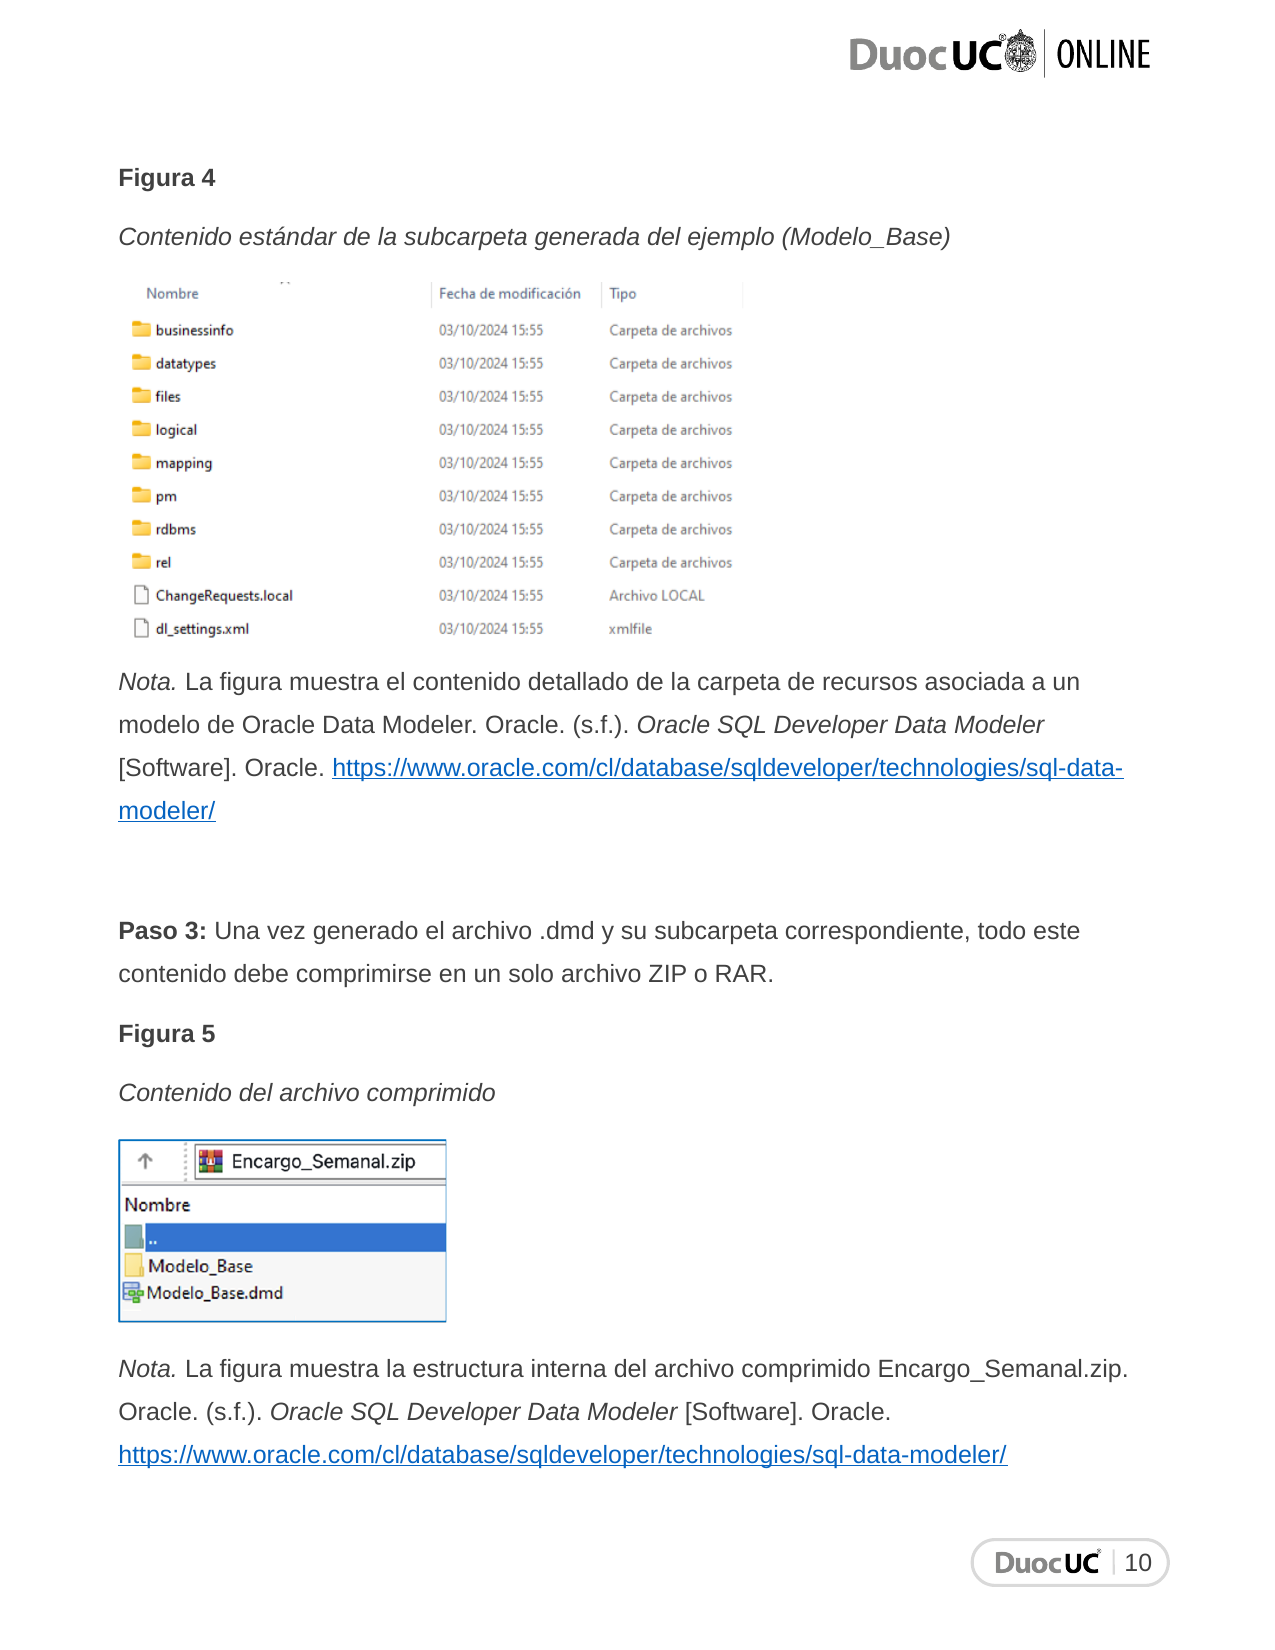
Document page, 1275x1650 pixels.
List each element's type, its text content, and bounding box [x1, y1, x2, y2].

text Contenido del archivo comprimido [118, 1078, 1152, 1107]
text Contenido estándar de la subcarpeta generada del ejemplo (Modelo_Base) [118, 222, 1152, 251]
picture [118, 282, 744, 653]
picture [118, 1138, 447, 1323]
picture [982, 1542, 1115, 1583]
picture [830, 3, 1170, 96]
text Figura 4 [118, 162, 1152, 191]
text Paso 3: Una vez generado el archivo .dmd y su subcarpeta correspondiente, todo este contenido debe comprimirse en un solo archivo ZIP o RAR. [118, 916, 1152, 988]
text Figura 5 [118, 1019, 1152, 1047]
text Nota. La figura muestra la estructura interna del archivo comprimido Encargo_Semanal.zip. Oracle. (s.f.). Oracle SQL Developer Data Modeler [Software]. Oracle. https://www.oracle.com/cl/database/sqldeveloper/technologies/sql-data-modeler/ [118, 1353, 1152, 1468]
